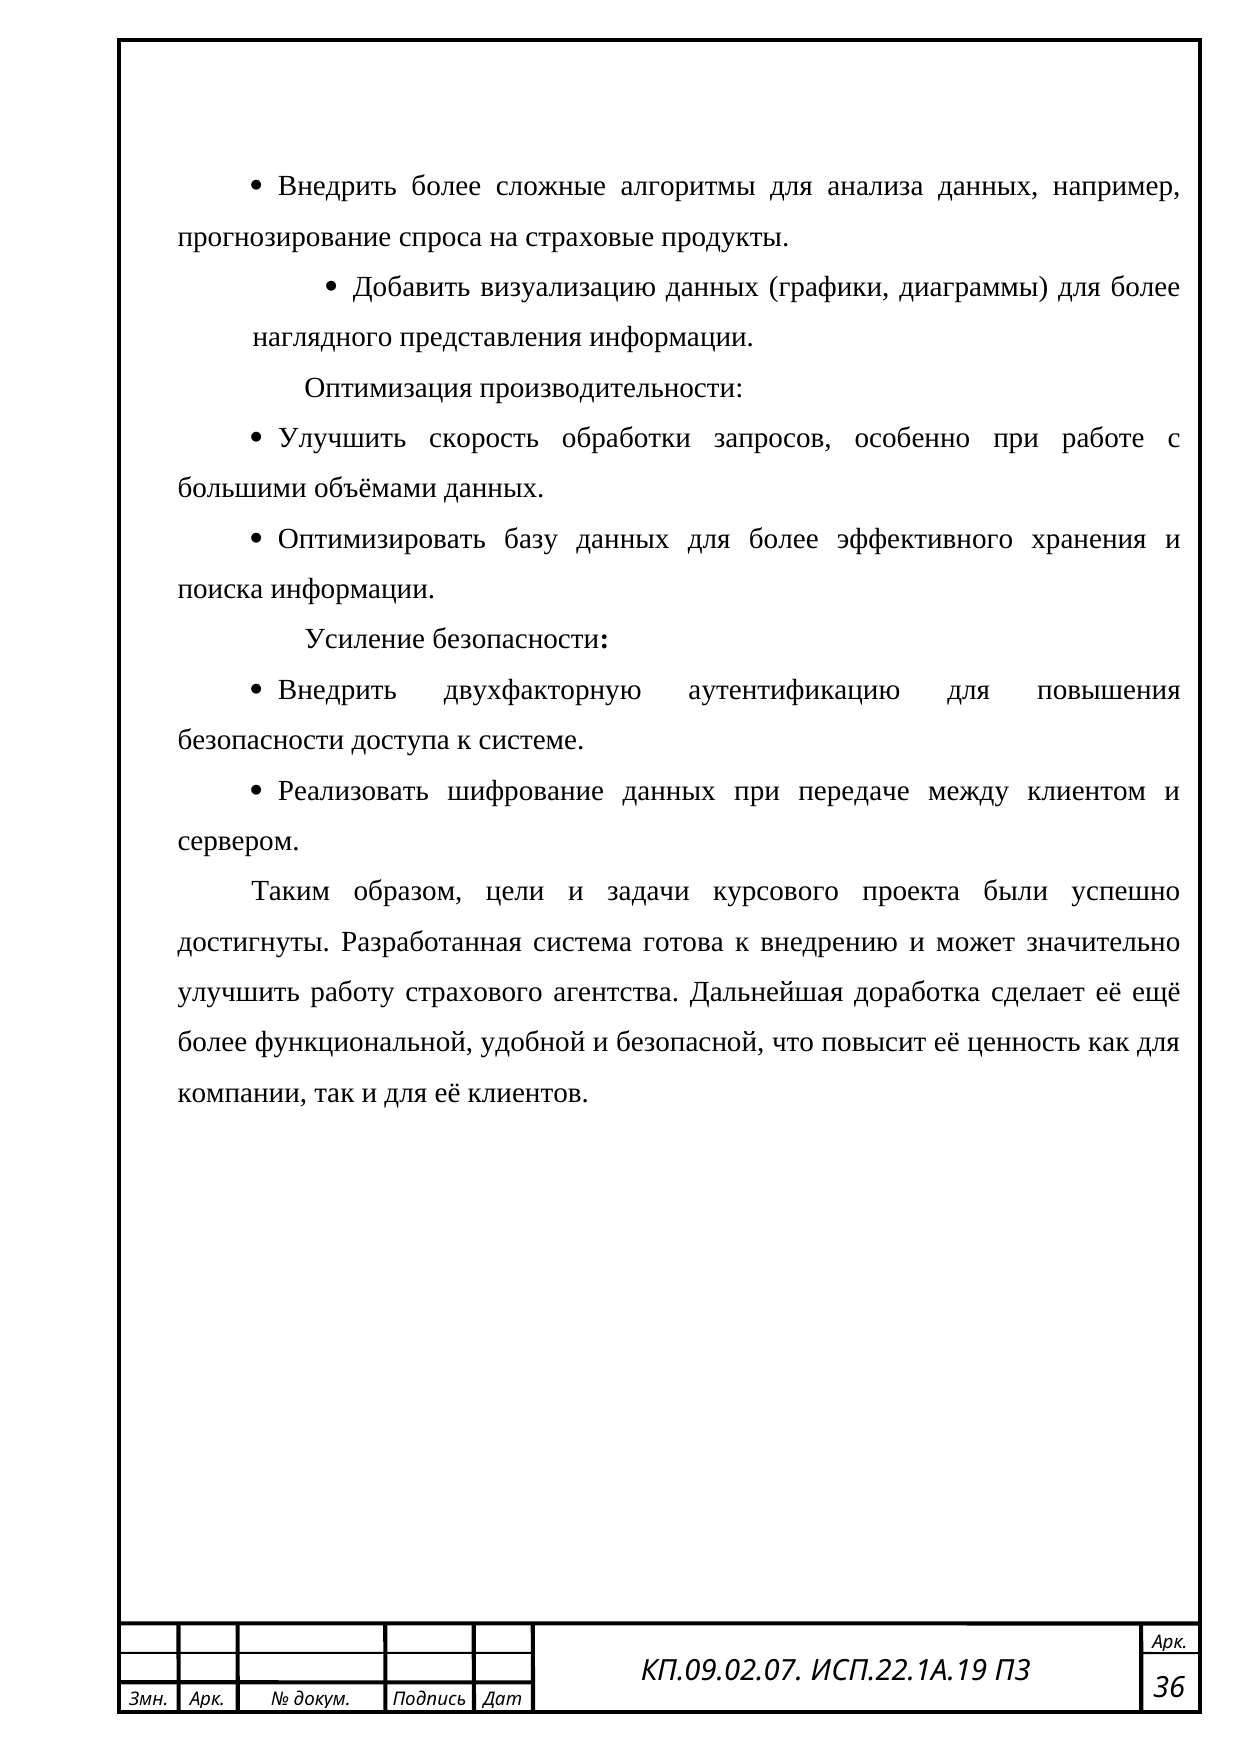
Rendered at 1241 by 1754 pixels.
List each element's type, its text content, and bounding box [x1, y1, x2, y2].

text Оптимизация производительности: [177, 370, 1181, 403]
list Улучшить скорость обработки запросов, особенно при работе с большими объёмами данных. [177, 420, 1181, 504]
text Усиление безопасности: [177, 622, 1181, 655]
list Добавить визуализацию данных (графики, диаграммы) для более наглядного представления информации. [252, 269, 1181, 353]
list Внедрить двухфакторную аутентификацию для повышения безопасности доступа к системе. [177, 672, 1181, 756]
list Оптимизировать базу данных для более эффективного хранения и поиска информации. [177, 521, 1181, 605]
list Реализовать шифрование данных при передаче между клиентом и сервером. [177, 773, 1181, 857]
list Внедрить более сложные алгоритмы для анализа данных, например, прогнозирование спроса на страховые продукты. [177, 168, 1181, 252]
list Таким образом, цели и задачи курсового проекта были успешно достигнуты. Разработанная система готова к внедрению и может значительно улучшить работу страхового агентства. Дальнейшая доработка сделает её ещё более функциональной, удобной и безопасной, что повысит её ценность как для компании, так и для её клиентов. [177, 873, 1181, 1108]
